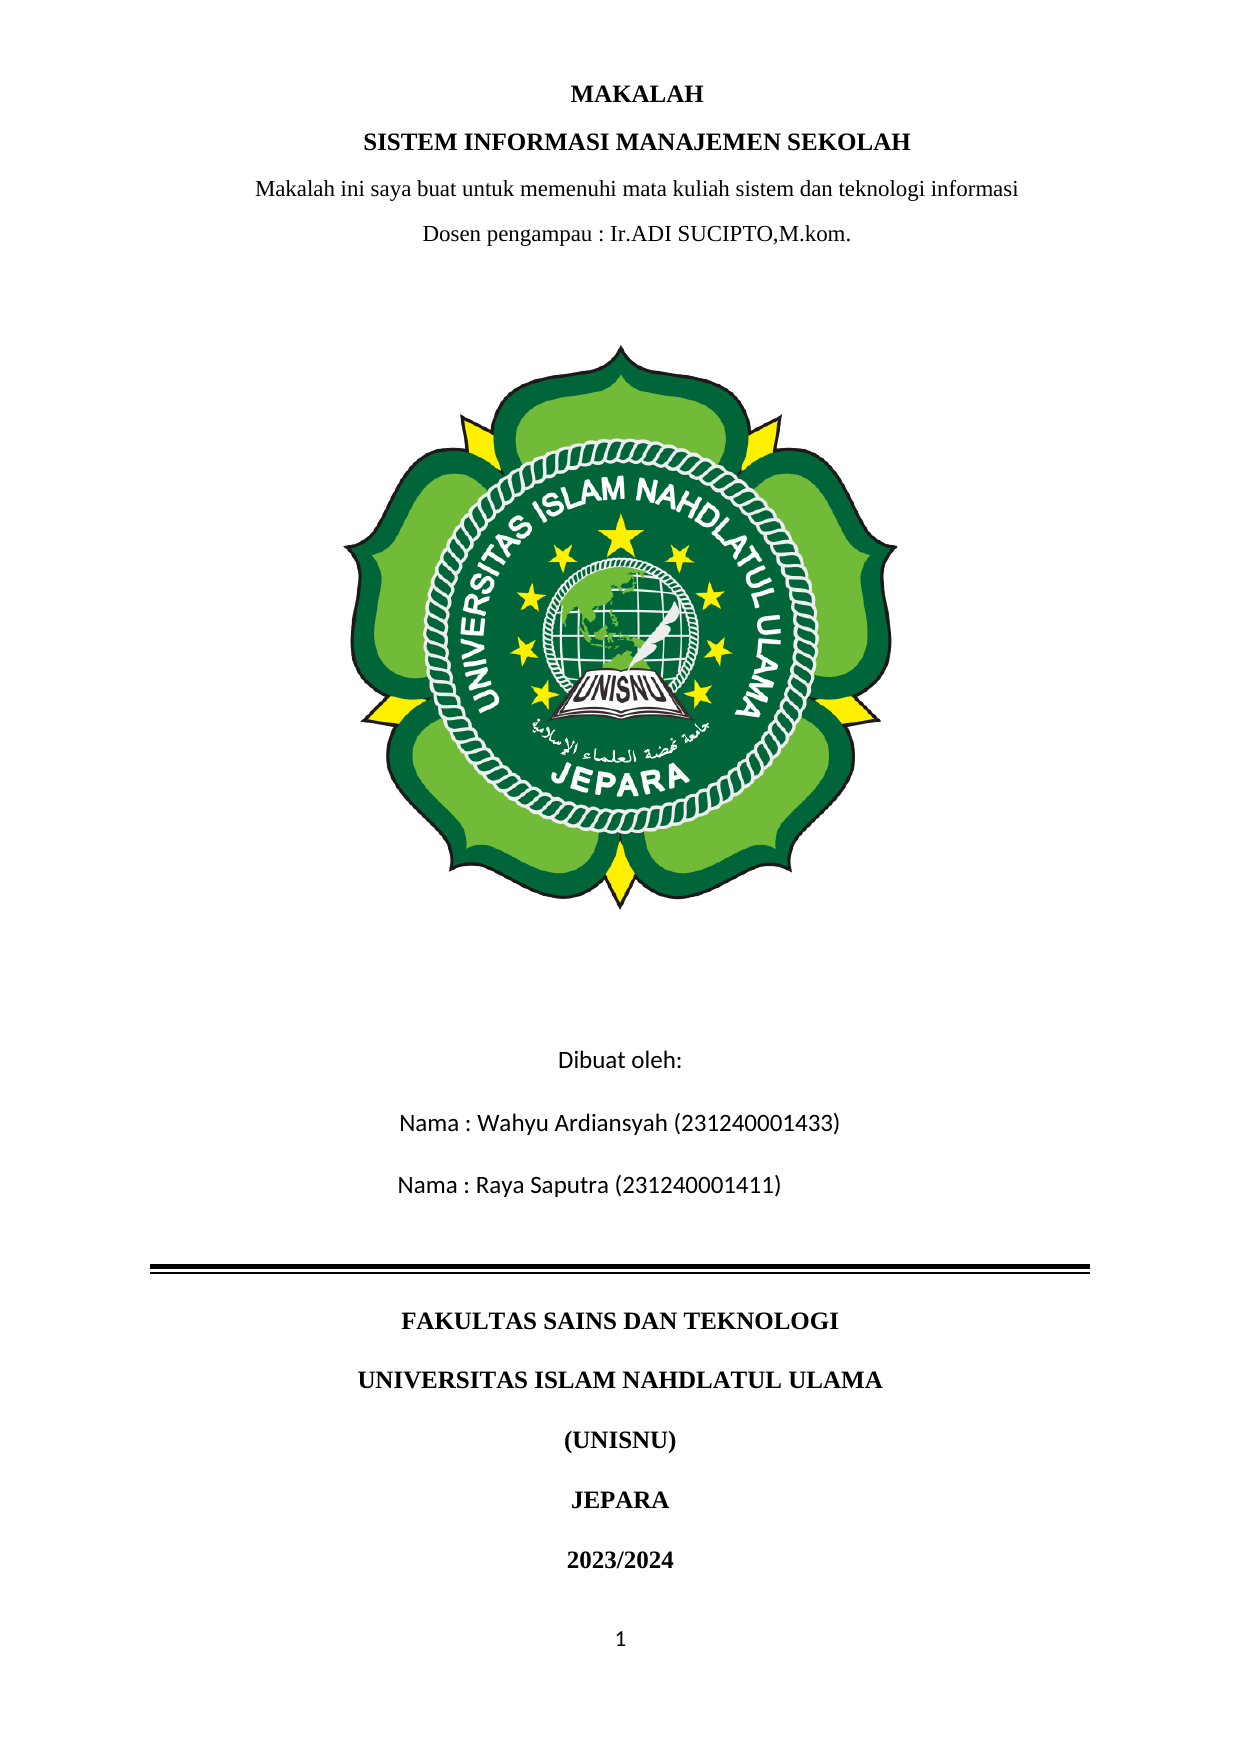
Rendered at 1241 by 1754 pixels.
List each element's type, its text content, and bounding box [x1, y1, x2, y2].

text Nama : Raya Saputra (231240001411) [150, 1169, 1090, 1200]
text 2023/2024 [150, 1545, 1090, 1574]
text Dibuat oleh: [150, 1044, 1090, 1075]
text JEPARA [150, 1485, 1090, 1514]
text FAKULTAS SAINS DAN TEKNOLOGI [150, 1306, 1090, 1334]
picture [343, 345, 898, 910]
text Nama : Wahyu Ardiansyah (231240001433) [150, 1107, 1090, 1137]
text (UNISNU) [150, 1425, 1090, 1454]
text UNIVERSITAS ISLAM NAHDLATUL ULAMA [150, 1366, 1090, 1394]
